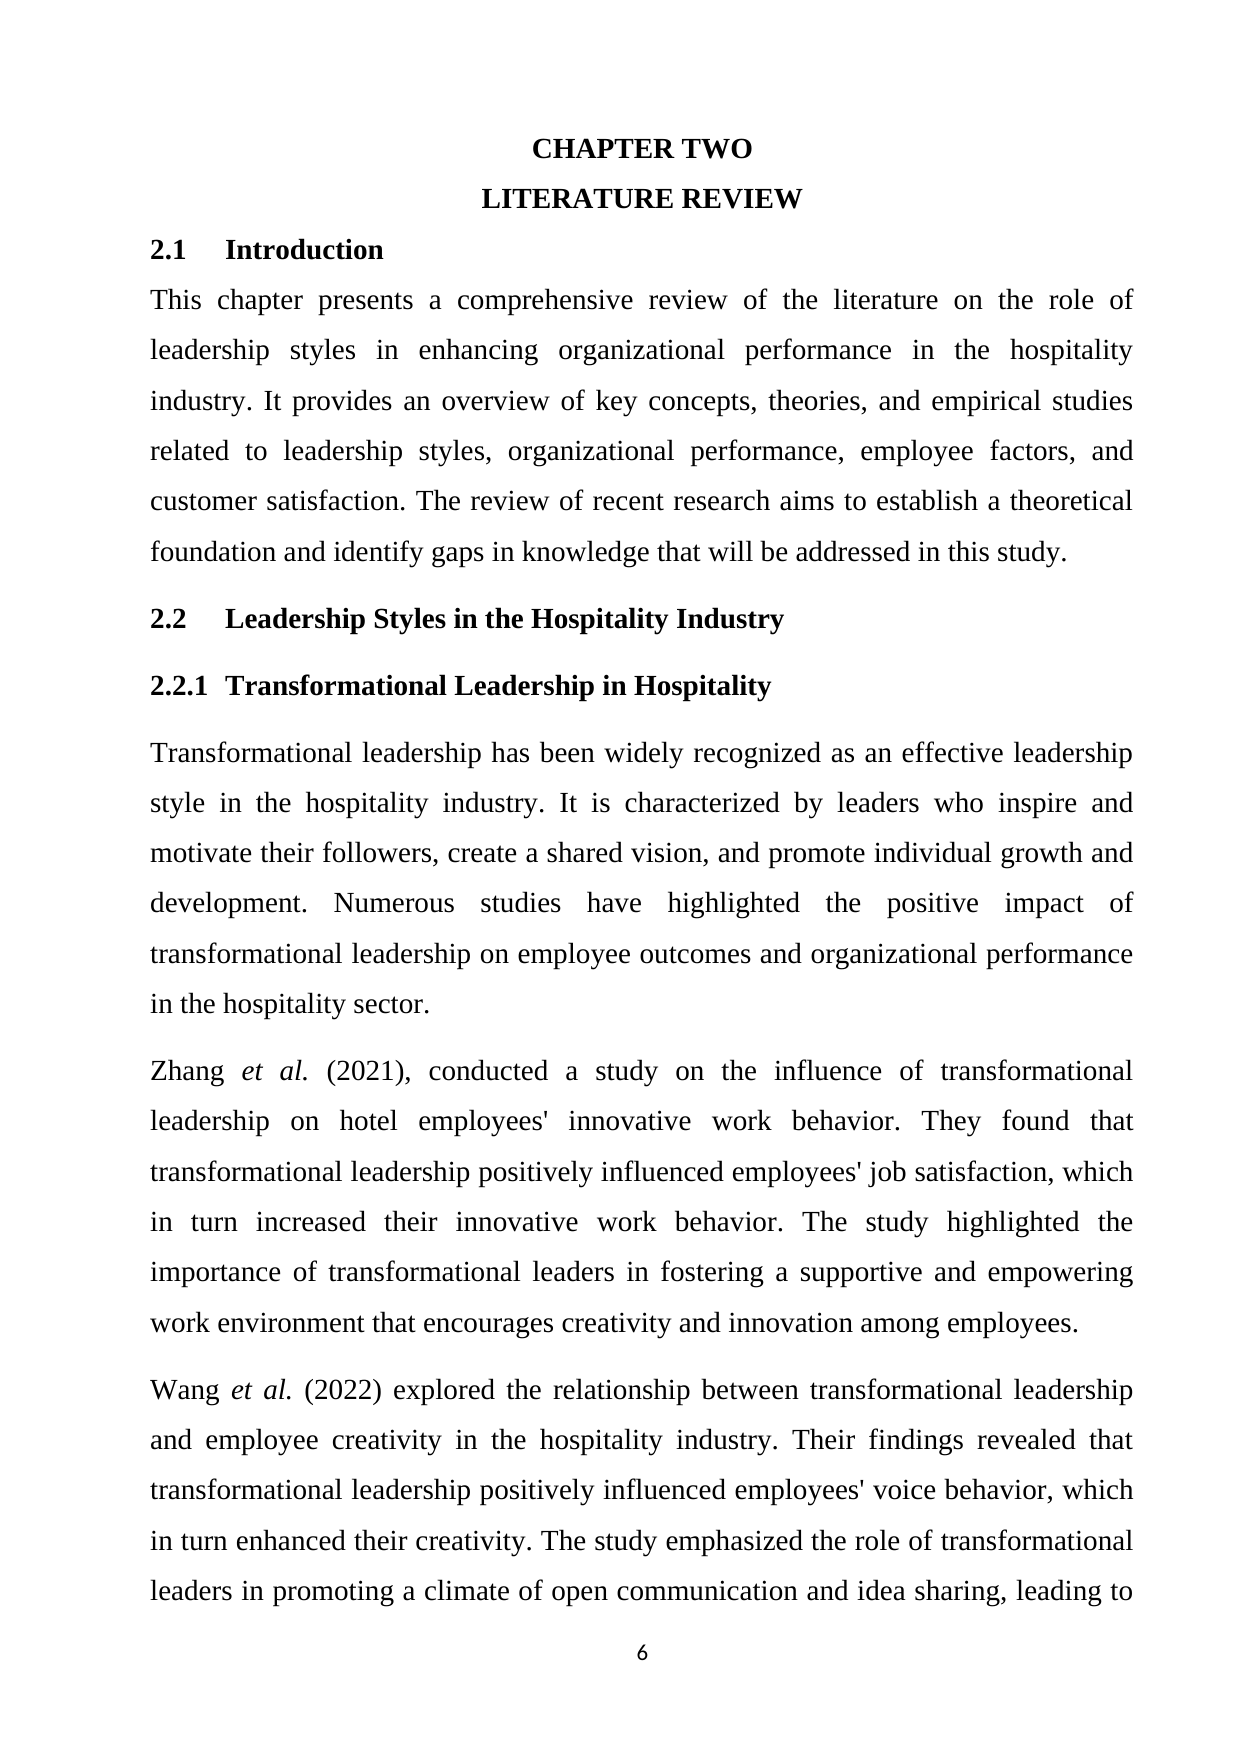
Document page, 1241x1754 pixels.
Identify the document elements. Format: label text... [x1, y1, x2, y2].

text Zhang et al. (2021), conducted a study on the influence of transformational leadership on hotel employees' innovative work behavior. They found that transformational leadership positively influenced employees' job satisfaction, which in turn increased their innovative work behavior. The study highlighted the importance of transformational leaders in fostering a supportive and empowering work environment that encourages creativity and innovation among employees. [150, 1053, 1134, 1338]
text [150, 1372, 1134, 1607]
text 2.2 Leadership Styles in the Hospitality Industry [150, 601, 1134, 634]
text Transformational leadership has been widely recognized as an effective leadership style in the hospitality industry. It is characterized by leaders who inspire and motivate their followers, create a shared vision, and promote individual growth and development. Numerous studies have highlighted the positive impact of transformational leadership on employee outcomes and organizational performance in the hospitality sector. [150, 735, 1134, 1020]
text 2.1 Introduction [150, 232, 1134, 265]
text LITERATURE REVIEW [150, 182, 1134, 215]
text 2.2.1 Transformational Leadership in Hospitality [150, 668, 1134, 701]
text This chapter presents a comprehensive review of the literature on the role of leadership styles in enhancing organizational performance in the hospitality industry. It provides an overview of key concepts, theories, and empirical studies related to leadership styles, organizational performance, employee factors, and customer satisfaction. The review of recent research aims to establish a theoretical foundation and identify gaps in knowledge that will be addressed in this study. [150, 282, 1134, 567]
text CHAPTER TWO [150, 131, 1134, 165]
